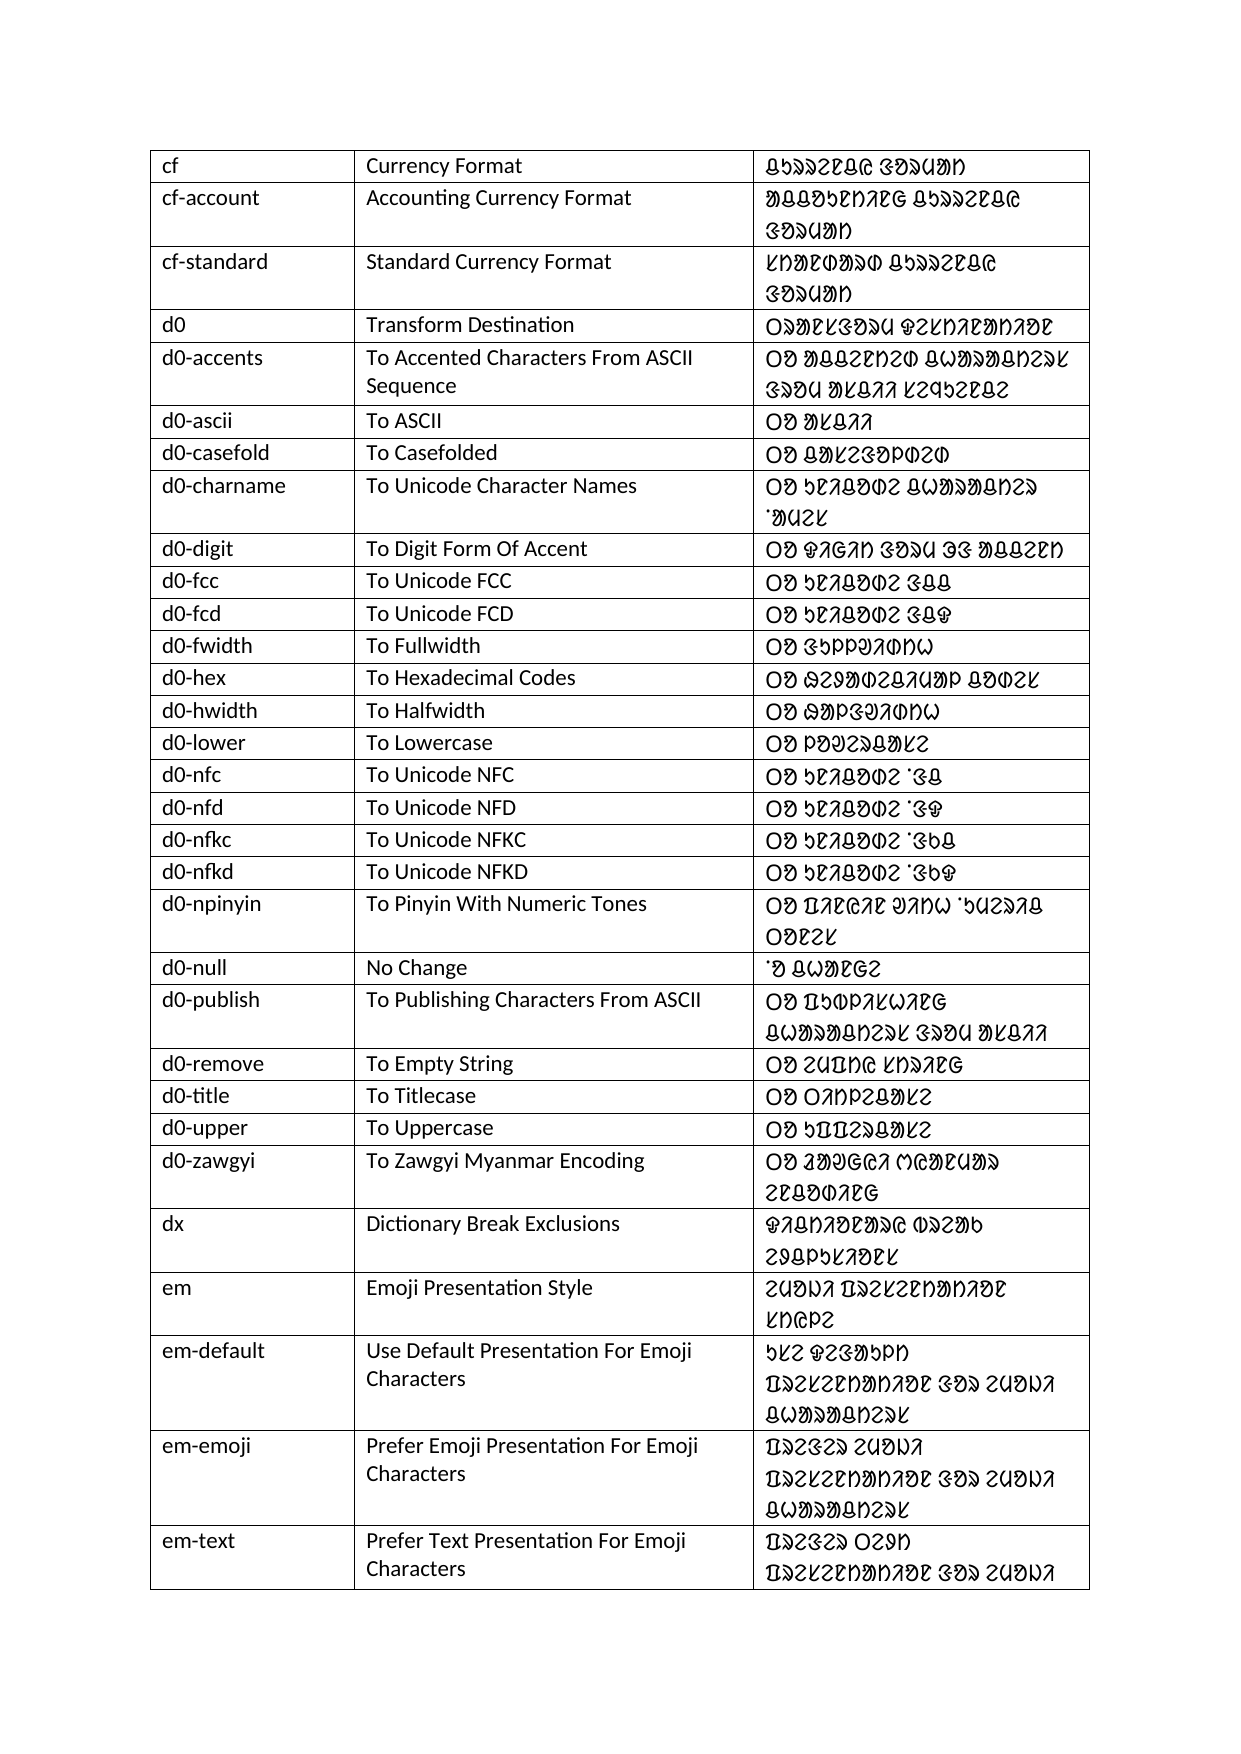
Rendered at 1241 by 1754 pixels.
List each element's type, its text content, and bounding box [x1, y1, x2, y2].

table_cell d0-nfkd [151, 857, 354, 888]
table_cell ᱛᱚ ᱝᱩᱞᱞᱣᱤᱰᱴᱦ [754, 631, 1089, 662]
table_cell Prefer Emoji Presentation For Emoji Characters [355, 1431, 753, 1525]
table_cell d0-digit [151, 534, 354, 566]
table_cell Transform Destination [355, 310, 753, 342]
table_cell To Hexadecimal Codes [355, 664, 753, 695]
table_cell Accounting Currency Format [355, 183, 753, 246]
table_cell ᱛᱚ ᱩᱱᱤᱪᱚᱰᱮ ᱸᱝᱠᱪ [754, 825, 1089, 856]
table_cell ᱛᱚ ᱩᱱᱤᱪᱚᱰᱮ ᱝᱪᱪ [754, 567, 1089, 598]
table_cell ᱛᱚ ᱷᱟᱞᱝᱣᱤᱰᱴᱦ [754, 696, 1089, 727]
table_cell d0 [151, 310, 354, 342]
table_cell d0-upper [151, 1114, 354, 1145]
table_cell To Unicode FCC [355, 567, 753, 598]
table_cell ᱛᱚ ᱩᱯᱯᱮᱨᱪᱟᱥᱮ [754, 1114, 1089, 1145]
table_cell d0-npinyin [151, 890, 354, 952]
table_cell d0-remove [151, 1049, 354, 1080]
table_cell ᱛᱚ ᱩᱱᱤᱪᱚᱰᱮ ᱝᱪᱫ [754, 599, 1089, 630]
table_cell dx [151, 1209, 354, 1272]
table_cell To Uppercase [355, 1114, 753, 1145]
table_cell d0-casefold [151, 439, 354, 470]
table_cell To Unicode FCD [355, 599, 753, 630]
table_cell ᱩᱥᱮ ᱫᱮᱝᱟᱩᱞᱴ ᱯᱨᱮᱥᱮᱱᱴᱟᱴᱤᱚᱱ ᱝᱚᱨ ᱮᱢᱚᱡᱤ ᱪᱦᱟᱨᱟᱪᱴᱮᱨᱥ [754, 1336, 1089, 1430]
table_cell Use Default Presentation For Emoji Characters [355, 1336, 753, 1430]
table_cell ᱟᱪᱪᱚᱩᱱᱴᱤᱱᱜ ᱪᱩᱨᱨᱮᱱᱪᱭ ᱝᱚᱨᱢᱟᱴ [754, 183, 1089, 246]
table_cell ᱛᱚ ᱟᱥᱪᱤᱤ [754, 406, 1089, 437]
table_cell To Pinyin With Numeric Tones [355, 890, 753, 952]
table_cell ᱛᱚ ᱩᱱᱤᱪᱚᱰᱮ ᱸᱝᱪ [754, 760, 1089, 792]
table_cell To Lowercase [355, 728, 753, 759]
table_cell To Halfwidth [355, 696, 753, 727]
table_cell ᱛᱚ ᱟᱪᱪᱮᱱᱴᱮᱰ ᱪᱦᱟᱨᱟᱪᱴᱮᱨᱥ ᱝᱨᱚᱢ ᱟᱥᱪᱤᱤ ᱥᱮᱧᱩᱮᱱᱪᱮ [754, 343, 1089, 405]
table_cell ᱛᱚ ᱪᱟᱥᱮᱝᱚᱞᱰᱮᱰ [754, 439, 1089, 470]
table_cell To Unicode NFC [355, 760, 753, 792]
table_cell d0-nfc [151, 760, 354, 792]
table_cell ᱛᱚ ᱯᱤᱱᱭᱤᱱ ᱣᱤᱴᱦ ᱸᱩᱢᱮᱨᱤᱪ ᱛᱚᱱᱮᱥ [754, 890, 1089, 952]
table_cell ᱫᱤᱪᱴᱤᱚᱱᱟᱨᱭ ᱵᱨᱮᱟᱠ ᱮᱽᱪᱞᱩᱥᱤᱚᱱᱥ [754, 1209, 1089, 1272]
table_cell cf-account [151, 183, 354, 246]
table_cell ᱛᱚ ᱷᱮᱽᱟᱰᱮᱪᱤᱢᱟᱞ ᱪᱚᱰᱮᱥ [754, 664, 1089, 695]
table_cell To Unicode NFKC [355, 825, 753, 856]
table_cell d0-fcc [151, 567, 354, 598]
table_cell d0-hex [151, 664, 354, 695]
table_cell d0-accents [151, 343, 354, 405]
table_cell To Unicode NFKD [355, 857, 753, 888]
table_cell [355, 1526, 753, 1588]
table_cell Dictionary Break Exclusions [355, 1209, 753, 1272]
table_cell ᱛᱚ ᱫᱤᱜᱤᱴ ᱝᱚᱨᱢ ᱳᱝ ᱟᱪᱪᱮᱱᱴ [754, 534, 1089, 566]
table_cell d0-charname [151, 471, 354, 533]
table_cell To Zawgyi Myanmar Encoding [355, 1146, 753, 1208]
table_cell ᱸᱚ ᱪᱦᱟᱱᱜᱮ [754, 953, 1089, 984]
table_cell To Fullwidth [355, 631, 753, 662]
table_cell d0-nfd [151, 793, 354, 824]
table_cell ᱛᱨᱟᱱᱥᱝᱚᱨᱢ ᱫᱮᱥᱴᱤᱱᱟᱴᱤᱚᱱ [754, 310, 1089, 342]
table_cell ᱪᱩᱨᱨᱮᱱᱪᱭ ᱝᱚᱨᱢᱟᱴ [754, 151, 1089, 182]
table_cell ᱛᱚ ᱲᱟᱣᱜᱭᱤ ᱬᱭᱟᱱᱢᱟᱨ ᱮᱱᱪᱚᱰᱤᱱᱜ [754, 1146, 1089, 1208]
table_cell ᱛᱚ ᱩᱱᱤᱪᱚᱰᱮ ᱪᱦᱟᱨᱟᱪᱴᱮᱨ ᱸᱟᱢᱮᱥ [754, 471, 1089, 533]
table_cell d0-hwidth [151, 696, 354, 727]
table_cell d0-fcd [151, 599, 354, 630]
table_cell ᱛᱚ ᱞᱚᱣᱮᱨᱪᱟᱥᱮ [754, 728, 1089, 759]
table_cell Currency Format [355, 151, 753, 182]
table_cell To Empty String [355, 1049, 753, 1080]
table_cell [754, 1526, 1089, 1588]
table_cell To Casefolded [355, 439, 753, 470]
table_cell d0-lower [151, 728, 354, 759]
table_cell To Unicode Character Names [355, 471, 753, 533]
table_cell Emoji Presentation Style [355, 1273, 753, 1335]
table_cell To ASCII [355, 406, 753, 437]
table_cell Standard Currency Format [355, 247, 753, 309]
table_cell ᱛᱚ ᱩᱱᱤᱪᱚᱰᱮ ᱸᱝᱫ [754, 793, 1089, 824]
table_cell To Titlecase [355, 1081, 753, 1112]
table_cell em [151, 1273, 354, 1335]
table_cell ᱛᱚ ᱩᱱᱤᱪᱚᱰᱮ ᱸᱝᱠᱫ [754, 857, 1089, 888]
table_cell To Unicode NFD [355, 793, 753, 824]
table_cell ᱯᱨᱮᱝᱮᱨ ᱮᱢᱚᱡᱤ ᱯᱨᱮᱥᱮᱱᱴᱟᱴᱤᱚᱱ ᱝᱚᱨ ᱮᱢᱚᱡᱤ ᱪᱦᱟᱨᱟᱪᱴᱮᱨᱥ [754, 1431, 1089, 1525]
table_cell d0-publish [151, 985, 354, 1048]
table_cell No Change [355, 953, 753, 984]
table_cell To Accented Characters From ASCII Sequence [355, 343, 753, 405]
table_cell d0-nfkc [151, 825, 354, 856]
table_cell d0-ascii [151, 406, 354, 437]
table_cell d0-null [151, 953, 354, 984]
table_cell d0-title [151, 1081, 354, 1112]
table_cell ᱛᱚ ᱛᱤᱴᱞᱮᱪᱟᱥᱮ [754, 1081, 1089, 1112]
table_cell d0-fwidth [151, 631, 354, 662]
table_cell em-text [151, 1526, 354, 1588]
table_cell em-emoji [151, 1431, 354, 1525]
table_cell cf-standard [151, 247, 354, 309]
table_cell cf [151, 151, 354, 182]
table_cell ᱮᱢᱚᱡᱤ ᱯᱨᱮᱥᱮᱱᱴᱟᱴᱤᱚᱱ ᱥᱴᱭᱞᱮ [754, 1273, 1089, 1335]
table_cell d0-zawgyi [151, 1146, 354, 1208]
table_cell To Publishing Characters From ASCII [355, 985, 753, 1048]
table_cell em-default [151, 1336, 354, 1430]
table_cell ᱛᱚ ᱮᱢᱯᱴᱭ ᱥᱴᱨᱤᱱᱜ [754, 1049, 1089, 1080]
table_cell ᱛᱚ ᱯᱩᱵᱞᱤᱥᱦᱤᱱᱜ ᱪᱦᱟᱨᱟᱪᱴᱮᱨᱥ ᱝᱨᱚᱢ ᱟᱥᱪᱤᱤ [754, 985, 1089, 1048]
table_cell To Digit Form Of Accent [355, 534, 753, 566]
table_cell ᱥᱴᱟᱱᱰᱟᱨᱰ ᱪᱩᱨᱨᱮᱱᱪᱭ ᱝᱚᱨᱢᱟᱴ [754, 247, 1089, 309]
